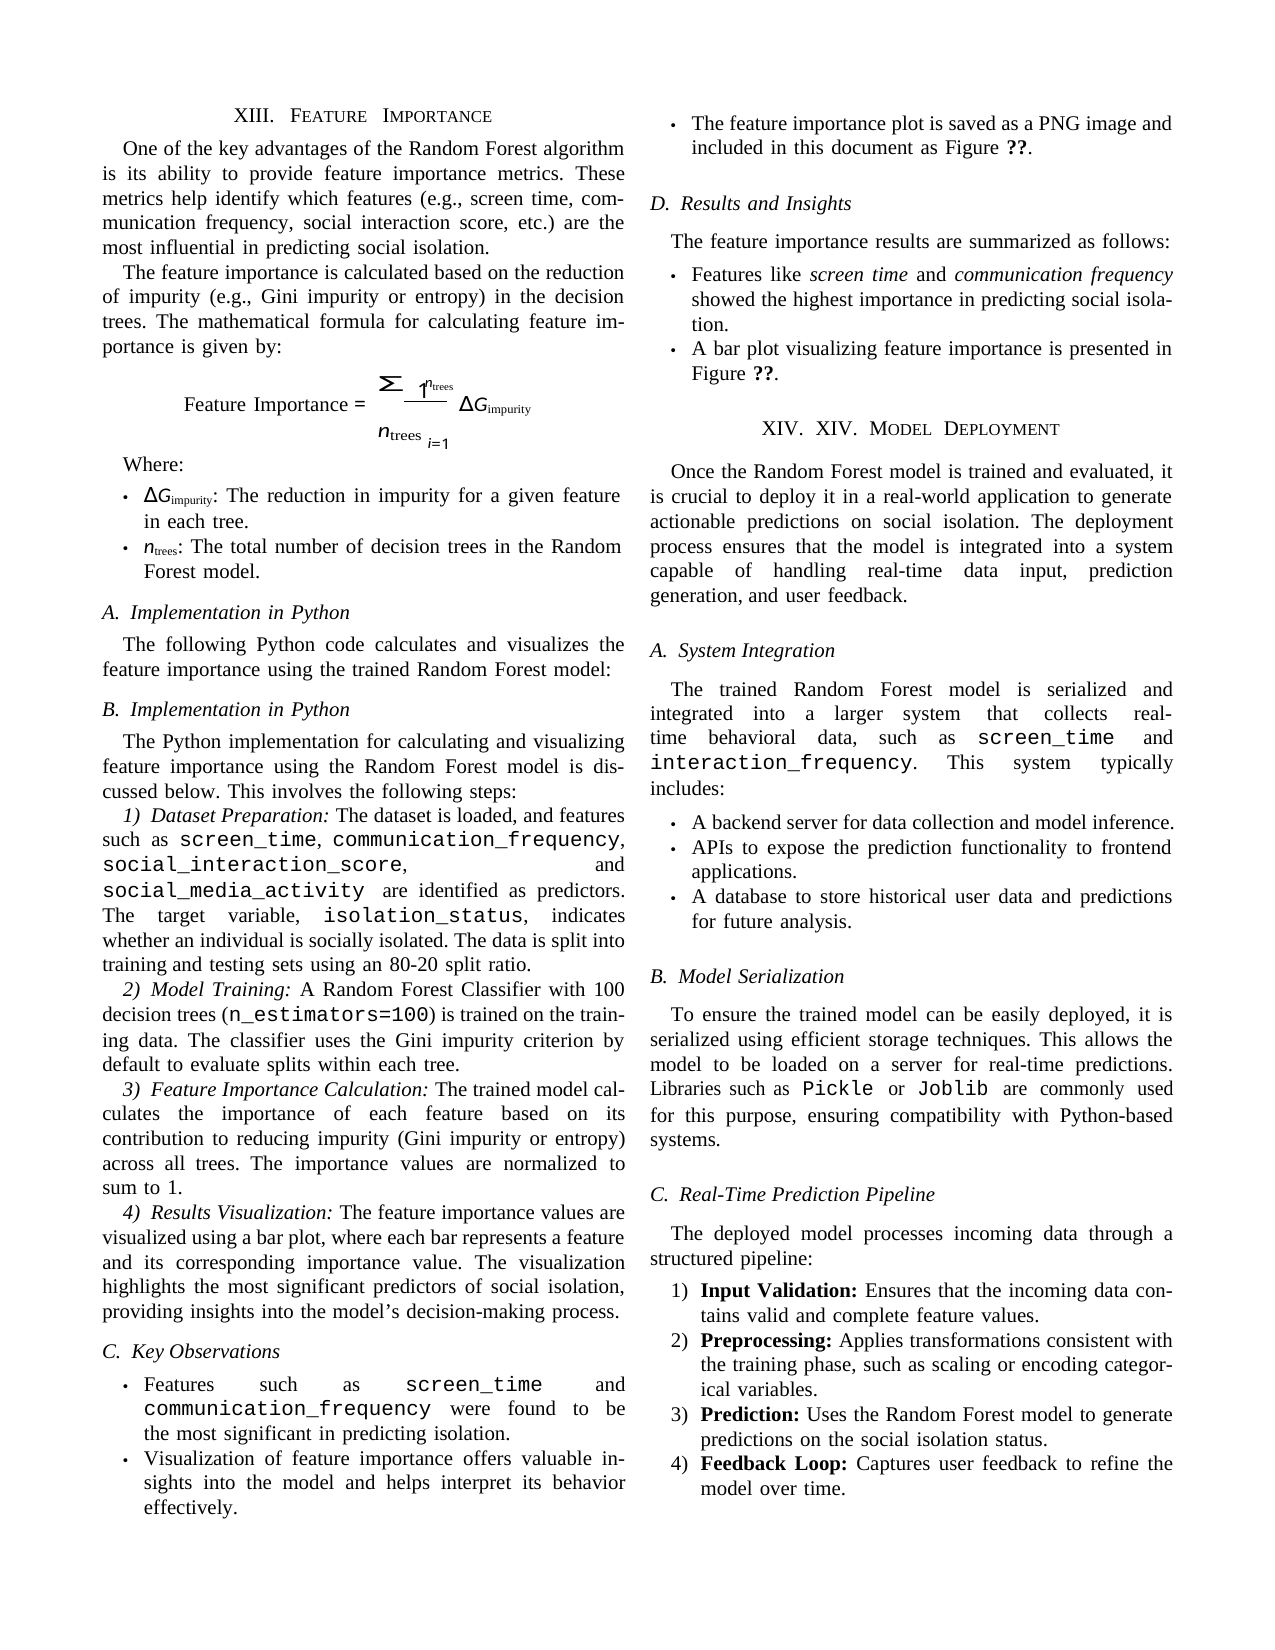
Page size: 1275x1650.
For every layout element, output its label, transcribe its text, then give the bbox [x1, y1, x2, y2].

list Features such as screen_time and communication_frequency were found to be the most significant in predicting isolation. [123, 1372, 625, 1445]
list Real-Time Prediction Pipeline [650, 1182, 1185, 1206]
list APIs to expose the prediction functionality to frontend applications. [670, 835, 1173, 883]
list A database to store historical user data and predictions for future analysis. [670, 884, 1173, 933]
list System Integration [650, 638, 1185, 662]
list Feedback Loop: Captures user feedback to refine the model over time. [671, 1451, 1173, 1500]
list Implementation in Python [102, 599, 629, 624]
list Input Validation: Ensures that the incoming data con- tains valid and complete feature values. [671, 1278, 1173, 1327]
text The Python implementation for calculating and visualizing feature importance using the Random Forest model is dis- cussed below. This involves the following steps: [102, 729, 625, 803]
list XIV. MODEL DEPLOYMENT [761, 416, 1185, 440]
list Key Observations [102, 1339, 629, 1363]
text ntrees i=1 [378, 416, 629, 447]
text ntrees [424, 373, 629, 394]
list ∆Gimpurity: The reduction in impurity for a given feature in each tree. [123, 481, 625, 533]
list FEATURE IMPORTANCE [233, 103, 629, 127]
text One of the key advantages of the Random Forest algorithm is its ability to provide feature importance metrics. These metrics help identify which features (e.g., screen time, com- munication frequency, social interaction score, etc.) are the most influential in predicting social isolation. [102, 136, 625, 259]
text Once the Random Forest model is trained and evaluated, it is crucial to deploy it in a real-world application to generate actionable predictions on social isolation. The deployment process ensures that the model is integrated into a system capable of handling real-time data input, prediction generation, and user feedback. [650, 459, 1173, 607]
list Results Visualization: The feature importance values are visualized using a bar plot, where each bar represents a feature and its corresponding importance value. The visualization highlights the most significant predictors of social isolation, providing insights into the model’s decision-making process. [102, 1200, 625, 1323]
list Implementation in Python [102, 697, 629, 721]
list The feature importance plot is saved as a PNG image and included in this document as Figure ??. [670, 111, 1173, 159]
list Visualization of feature importance offers valuable in- sights into the model and helps interpret its behavior effectively. [123, 1446, 625, 1519]
list Results and Insights [650, 191, 1185, 215]
list A bar plot visualizing feature importance is presented in Figure ??. [670, 336, 1173, 385]
list Feature Importance Calculation: The trained model cal- culates the importance of each feature based on its contribution to reducing impurity (Gini impurity or entropy) across all trees. The importance values are normalized to sum to 1. [102, 1077, 625, 1199]
text The feature importance is calculated based on the reduction of impurity (e.g., Gini impurity or entropy) in the decision trees. The mathematical formula for calculating feature im- portance is given by: [102, 260, 625, 358]
text The feature importance results are summarized as follows: [671, 229, 1185, 253]
list A backend server for data collection and model inference. [670, 809, 1185, 834]
list Preprocessing: Applies transformations consistent with the training phase, such as scaling or encoding categor- ical variables. [671, 1328, 1173, 1401]
text The trained Random Forest model is serialized and integrated into a larger system that collects real- time behavioral data, such as screen_time and interaction_frequency. This system typically includes: [650, 676, 1173, 800]
text The deployed model processes incoming data through a structured pipeline: [650, 1221, 1173, 1269]
text Where: [123, 452, 629, 476]
text Feature Importance = ∆Gimpurity [183, 395, 629, 416]
list Model Serialization [650, 964, 1185, 988]
list Model Training: A Random Forest Classifier with 100 decision trees (n_estimators=100) is trained on the train- ing data. The classifier uses the Gini impurity criterion by default to evaluate splits within each tree. [102, 977, 625, 1076]
text The following Python code calculates and visualizes the feature importance using the trained Random Forest model: [102, 632, 625, 681]
list Prediction: Uses the Random Forest model to generate predictions on the social isolation status. [671, 1402, 1173, 1451]
text To ensure the trained model can be easily deployed, it is serialized using efficient storage techniques. This allows the model to be loaded on a server for real-time predictions. Libraries such as Pickle or Joblib are commonly used for this purpose, ensuring compatibility with Python-based systems. [650, 1002, 1173, 1151]
list ntrees: The total number of decision trees in the Random Forest model. [123, 533, 625, 583]
list Dataset Preparation: The dataset is loaded, and features such as screen_time, communication_frequency, social_interaction_score, and social_media_activity are identified as predictors. The target variable, isolation_status, indicates whether an individual is socially isolated. The data is split into training and testing sets using an 80-20 split ratio. [102, 804, 625, 976]
list Features like screen time and communication frequency showed the highest importance in predicting social isola- tion. [670, 262, 1173, 336]
